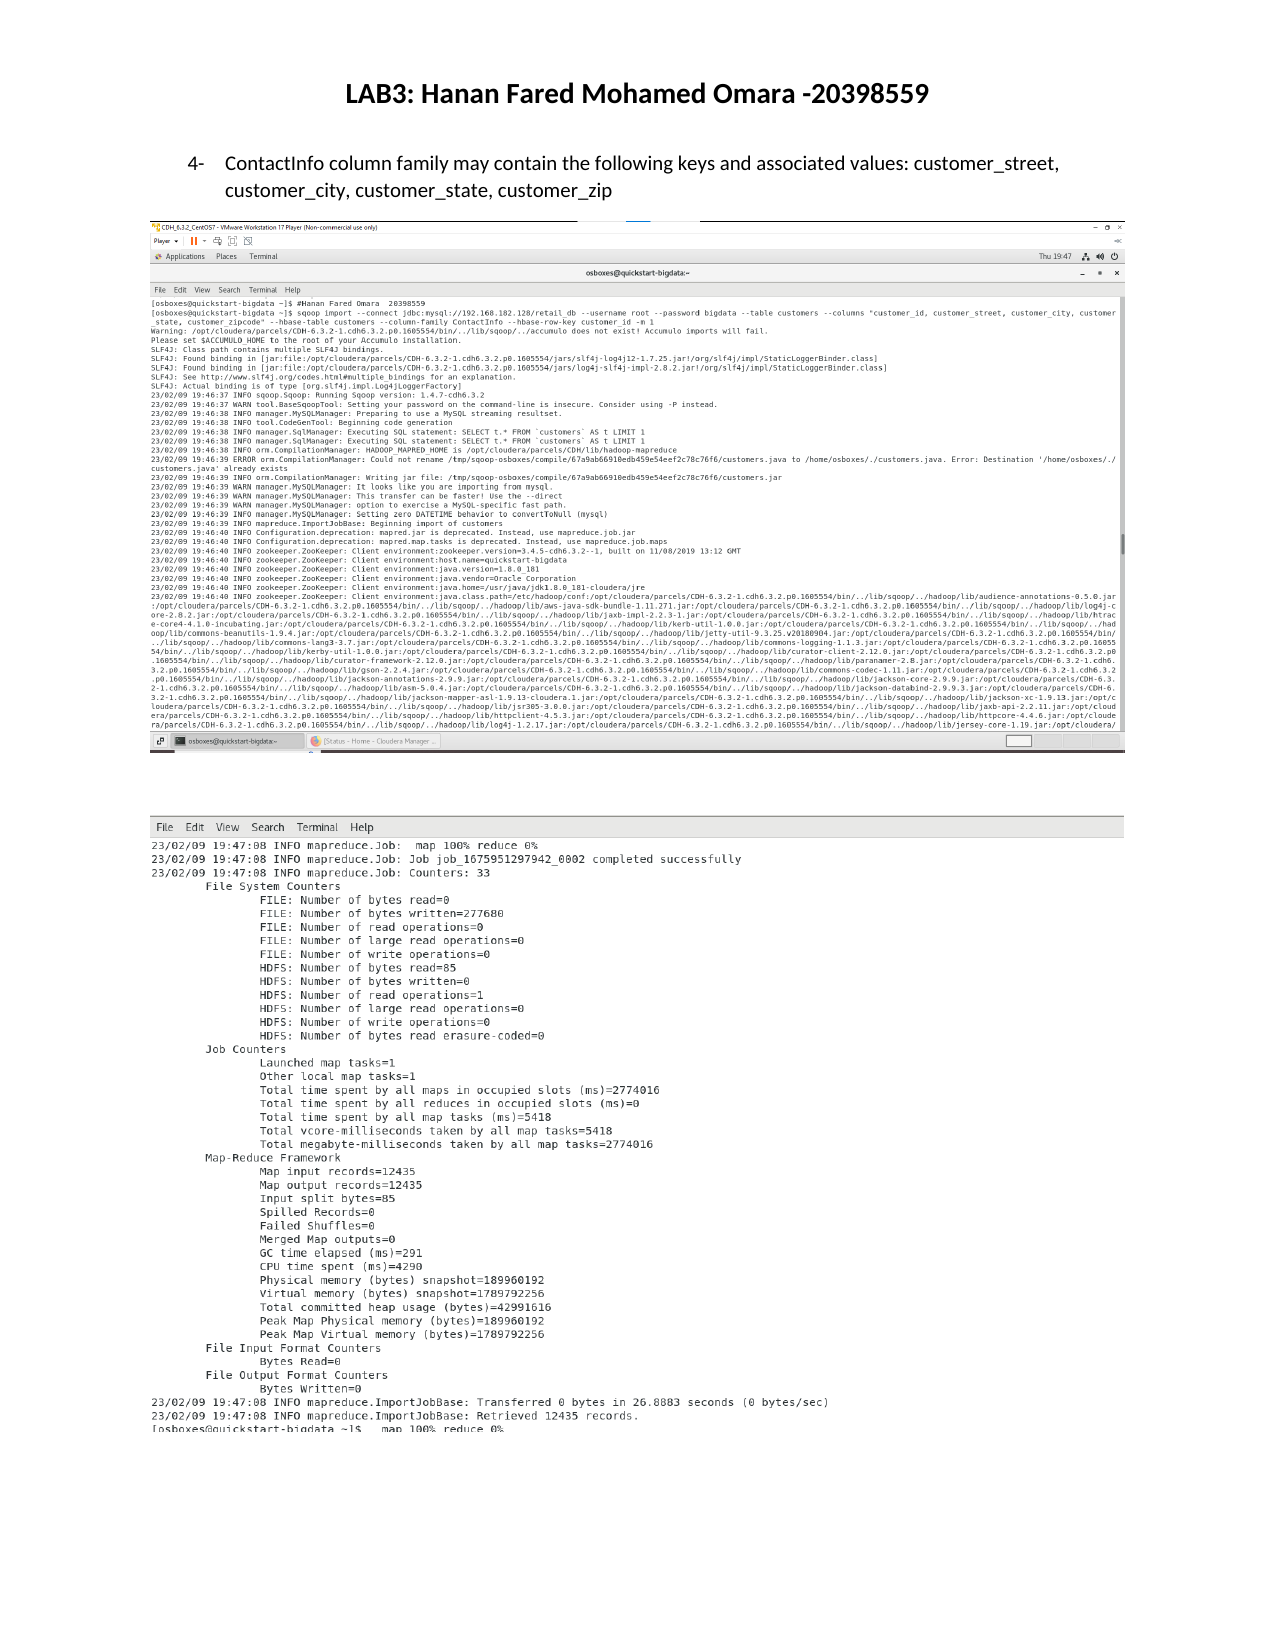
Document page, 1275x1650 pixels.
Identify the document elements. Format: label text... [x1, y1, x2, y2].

picture [150, 221, 1125, 753]
picture [150, 815, 1124, 1432]
list ContactInfo column family may contain the following keys and associated values: customer_street, customer_city, customer_state, customer_zip [187, 150, 1125, 203]
